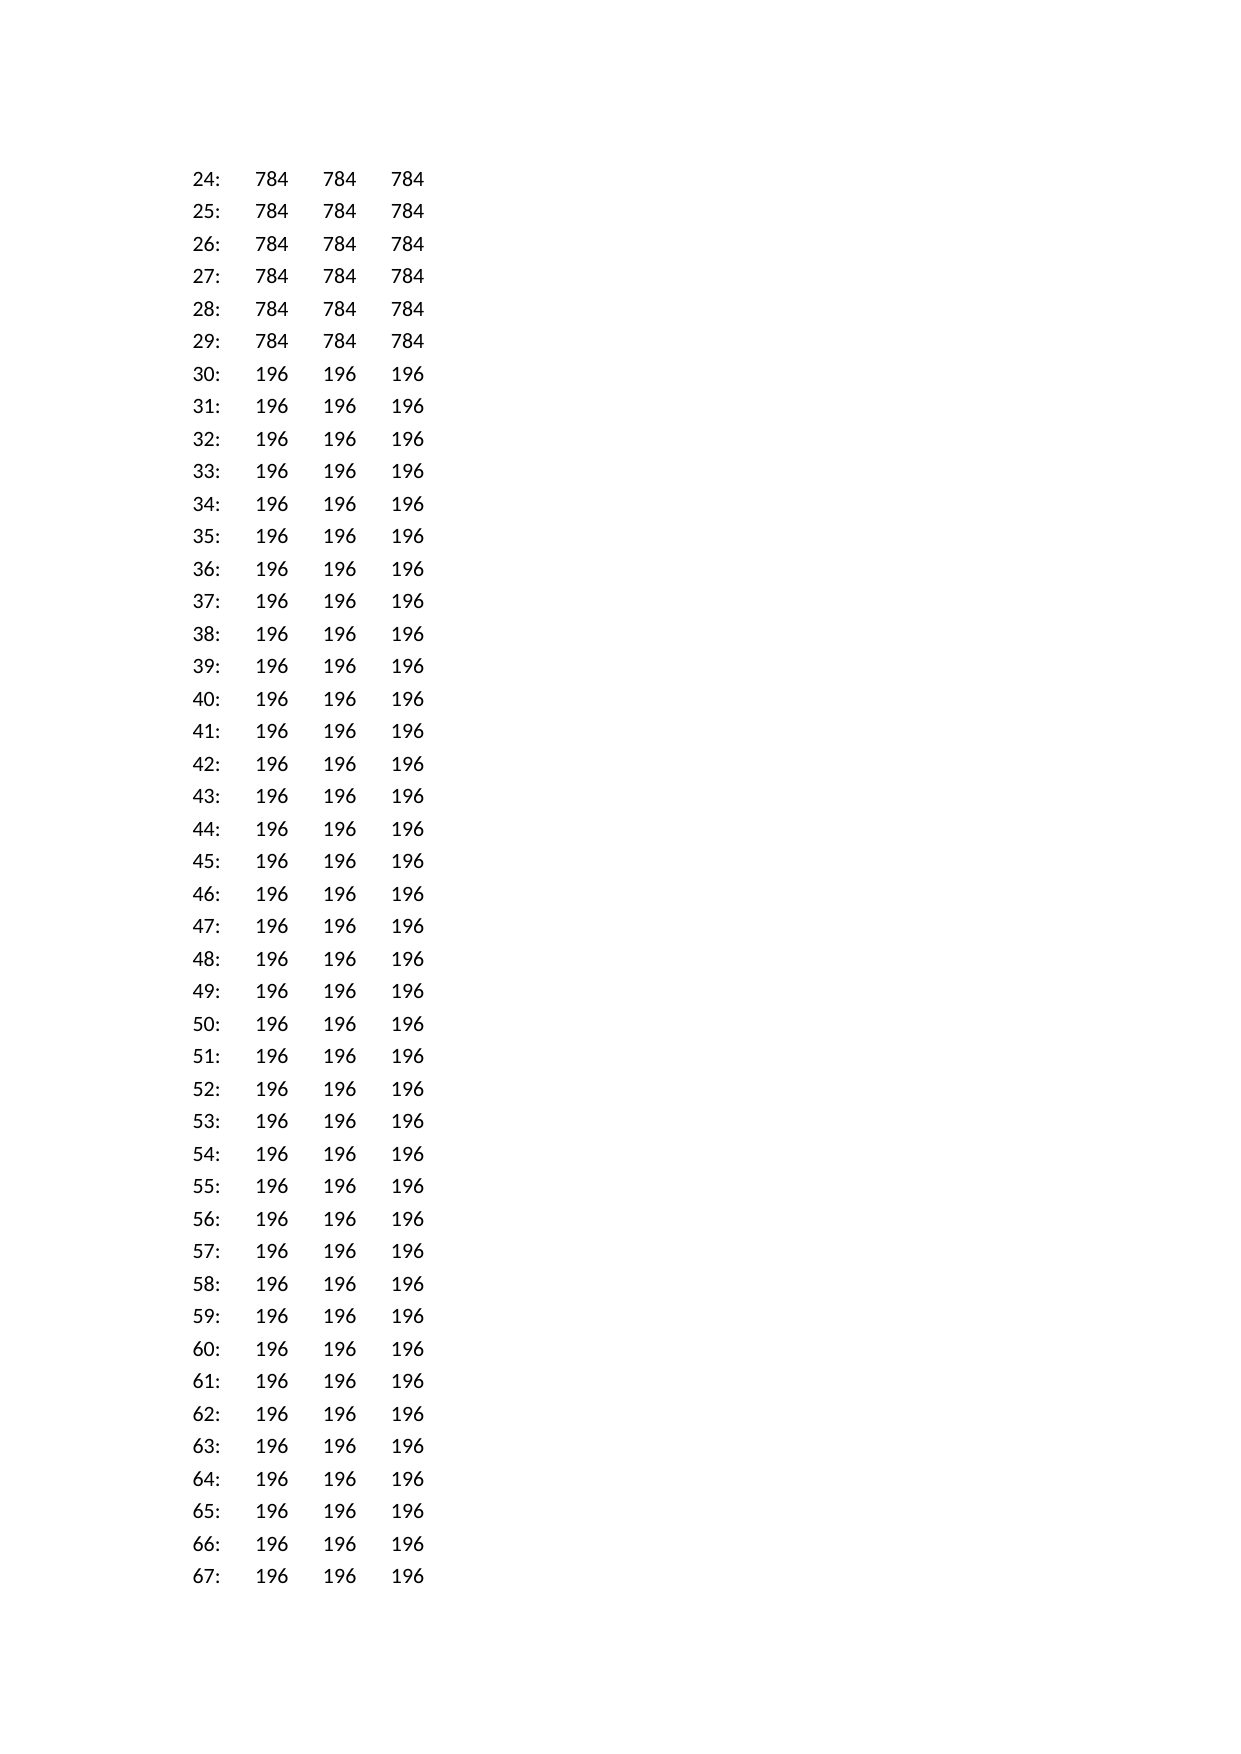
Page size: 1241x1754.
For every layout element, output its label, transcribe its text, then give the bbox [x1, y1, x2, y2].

text 58: 196 196 196 [187, 1267, 1053, 1299]
text 36: 196 196 196 [187, 552, 1053, 584]
text 57: 196 196 196 [187, 1234, 1053, 1267]
text 52: 196 196 196 [187, 1072, 1053, 1104]
text 63: 196 196 196 [187, 1429, 1053, 1462]
text 56: 196 196 196 [187, 1202, 1053, 1234]
text 50: 196 196 196 [187, 1007, 1053, 1039]
text 66: 196 196 196 [187, 1527, 1053, 1559]
text 55: 196 196 196 [187, 1169, 1053, 1202]
text 45: 196 196 196 [187, 844, 1053, 877]
text 41: 196 196 196 [187, 714, 1053, 747]
text 40: 196 196 196 [187, 682, 1053, 714]
text 34: 196 196 196 [187, 487, 1053, 519]
text 37: 196 196 196 [187, 584, 1053, 617]
text 35: 196 196 196 [187, 519, 1053, 552]
text 67: 196 196 196 [187, 1559, 1053, 1592]
text 31: 196 196 196 [187, 389, 1053, 422]
text 51: 196 196 196 [187, 1039, 1053, 1072]
text 39: 196 196 196 [187, 649, 1053, 682]
text 43: 196 196 196 [187, 779, 1053, 812]
text 61: 196 196 196 [187, 1364, 1053, 1397]
text 47: 196 196 196 [187, 909, 1053, 942]
text 27: 784 784 784 [187, 259, 1053, 292]
text 48: 196 196 196 [187, 942, 1053, 974]
text 59: 196 196 196 [187, 1299, 1053, 1332]
text 46: 196 196 196 [187, 877, 1053, 909]
text 60: 196 196 196 [187, 1332, 1053, 1364]
text 33: 196 196 196 [187, 454, 1053, 487]
text 44: 196 196 196 [187, 812, 1053, 844]
text 42: 196 196 196 [187, 747, 1053, 779]
text 49: 196 196 196 [187, 974, 1053, 1007]
text 65: 196 196 196 [187, 1494, 1053, 1527]
text 32: 196 196 196 [187, 422, 1053, 454]
text 38: 196 196 196 [187, 617, 1053, 649]
text 30: 196 196 196 [187, 357, 1053, 389]
text 28: 784 784 784 [187, 292, 1053, 324]
text 53: 196 196 196 [187, 1104, 1053, 1137]
text 62: 196 196 196 [187, 1397, 1053, 1429]
text 64: 196 196 196 [187, 1462, 1053, 1494]
text 29: 784 784 784 [187, 324, 1053, 357]
text 24: 784 784 784 [187, 162, 1053, 194]
text 25: 784 784 784 [187, 194, 1053, 227]
text 26: 784 784 784 [187, 227, 1053, 259]
text 54: 196 196 196 [187, 1137, 1053, 1169]
